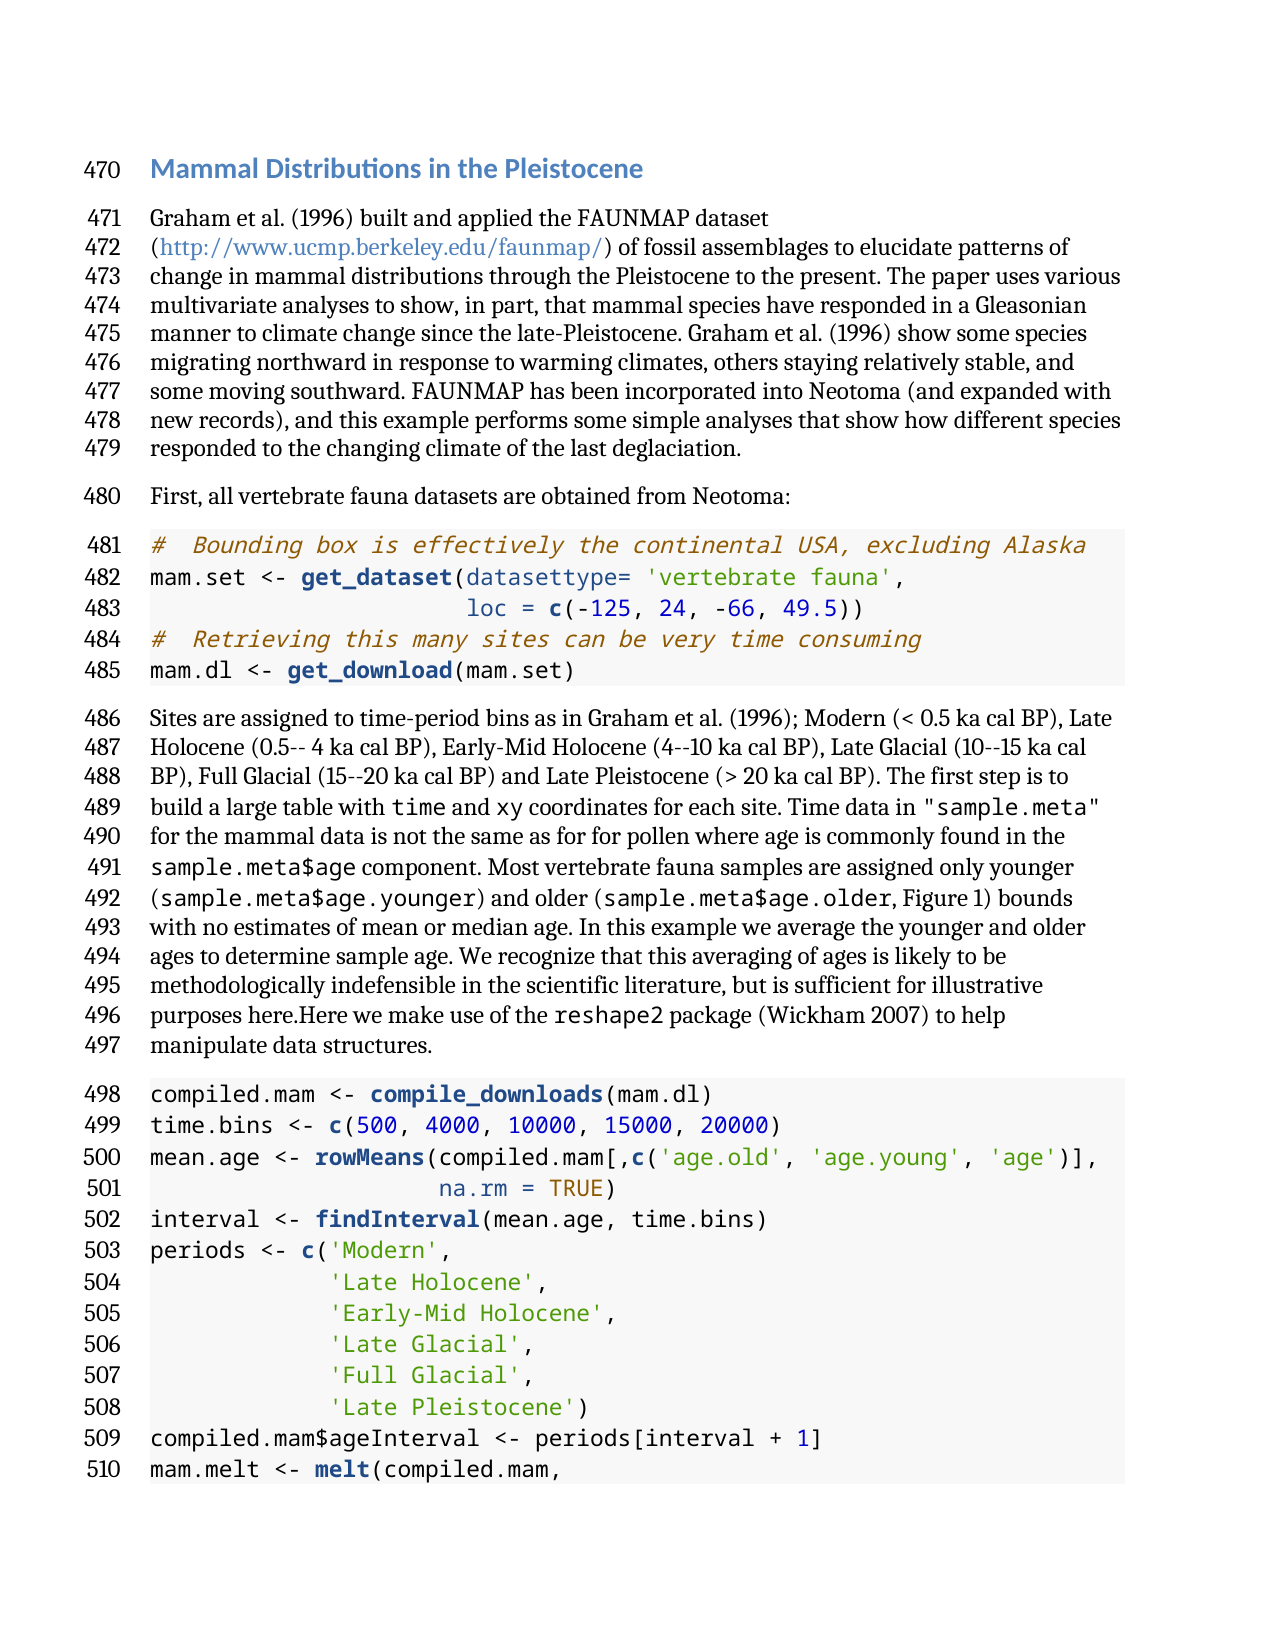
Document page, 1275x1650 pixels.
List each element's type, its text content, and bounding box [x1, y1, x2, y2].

subtitle Mammal Distributions in the Pleistocene [150, 150, 1125, 186]
text Graham et al. (1996) built and applied the FAUNMAP dataset () of fossil assemblages to elucidate patterns of change in mammal distributions through the Pleistocene to the present. The paper uses various multivariate analyses to show, in part, that mammal species have responded in a Gleasonian manner to climate change since the late-Pleistocene. Graham et al. (1996) show some species migrating northward in response to warming climates, others staying relatively stable, and some moving southward. FAUNMAP has been incorporated into Neotoma (and expanded with new records), and this example performs some simple analyses that show how different species responded to the changing climate of the last deglaciation. [150, 204, 1125, 463]
text First, all vertebrate fauna datasets are obtained from Neotoma: [150, 482, 1125, 511]
text Sites are assigned to time-period bins as in Graham et al. (1996); Modern (< 0.5 ka cal BP), Late Holocene (0.5-- 4 ka cal BP), Early-Mid Holocene (4--10 ka cal BP), Late Glacial (10--15 ka cal BP), Full Glacial (15--20 ka cal BP) and Late Pleistocene (> 20 ka cal BP). The first step is to build a large table with time and xy coordinates for each site. Time data in "sample.meta" for the mammal data is not the same as for for pollen where age is commonly found in the sample.meta$age component. Most vertebrate fauna samples are assigned only younger (sample.meta$age.younger) and older (sample.meta$age.older, Figure 1) bounds with no estimates of mean or median age. In this example we average the younger and older ages to determine sample age. We recognize that this averaging of ages is likely to be methodologically indefensible in the scientific literature, but is sufficient for illustrative purposes here.Here we make use of the reshape2 package (Wickham 2007) to help manipulate data structures. [150, 704, 1125, 1059]
text # Bounding box is effectively the continental USA, excluding Alaska mam.set <- get_dataset(datasettype= 'vertebrate fauna', loc = c(-125, 24, -66, 49.5)) # Retrieving this many sites can be very time consuming mam.dl <- get_download(mam.set) [576, 529, 1125, 686]
